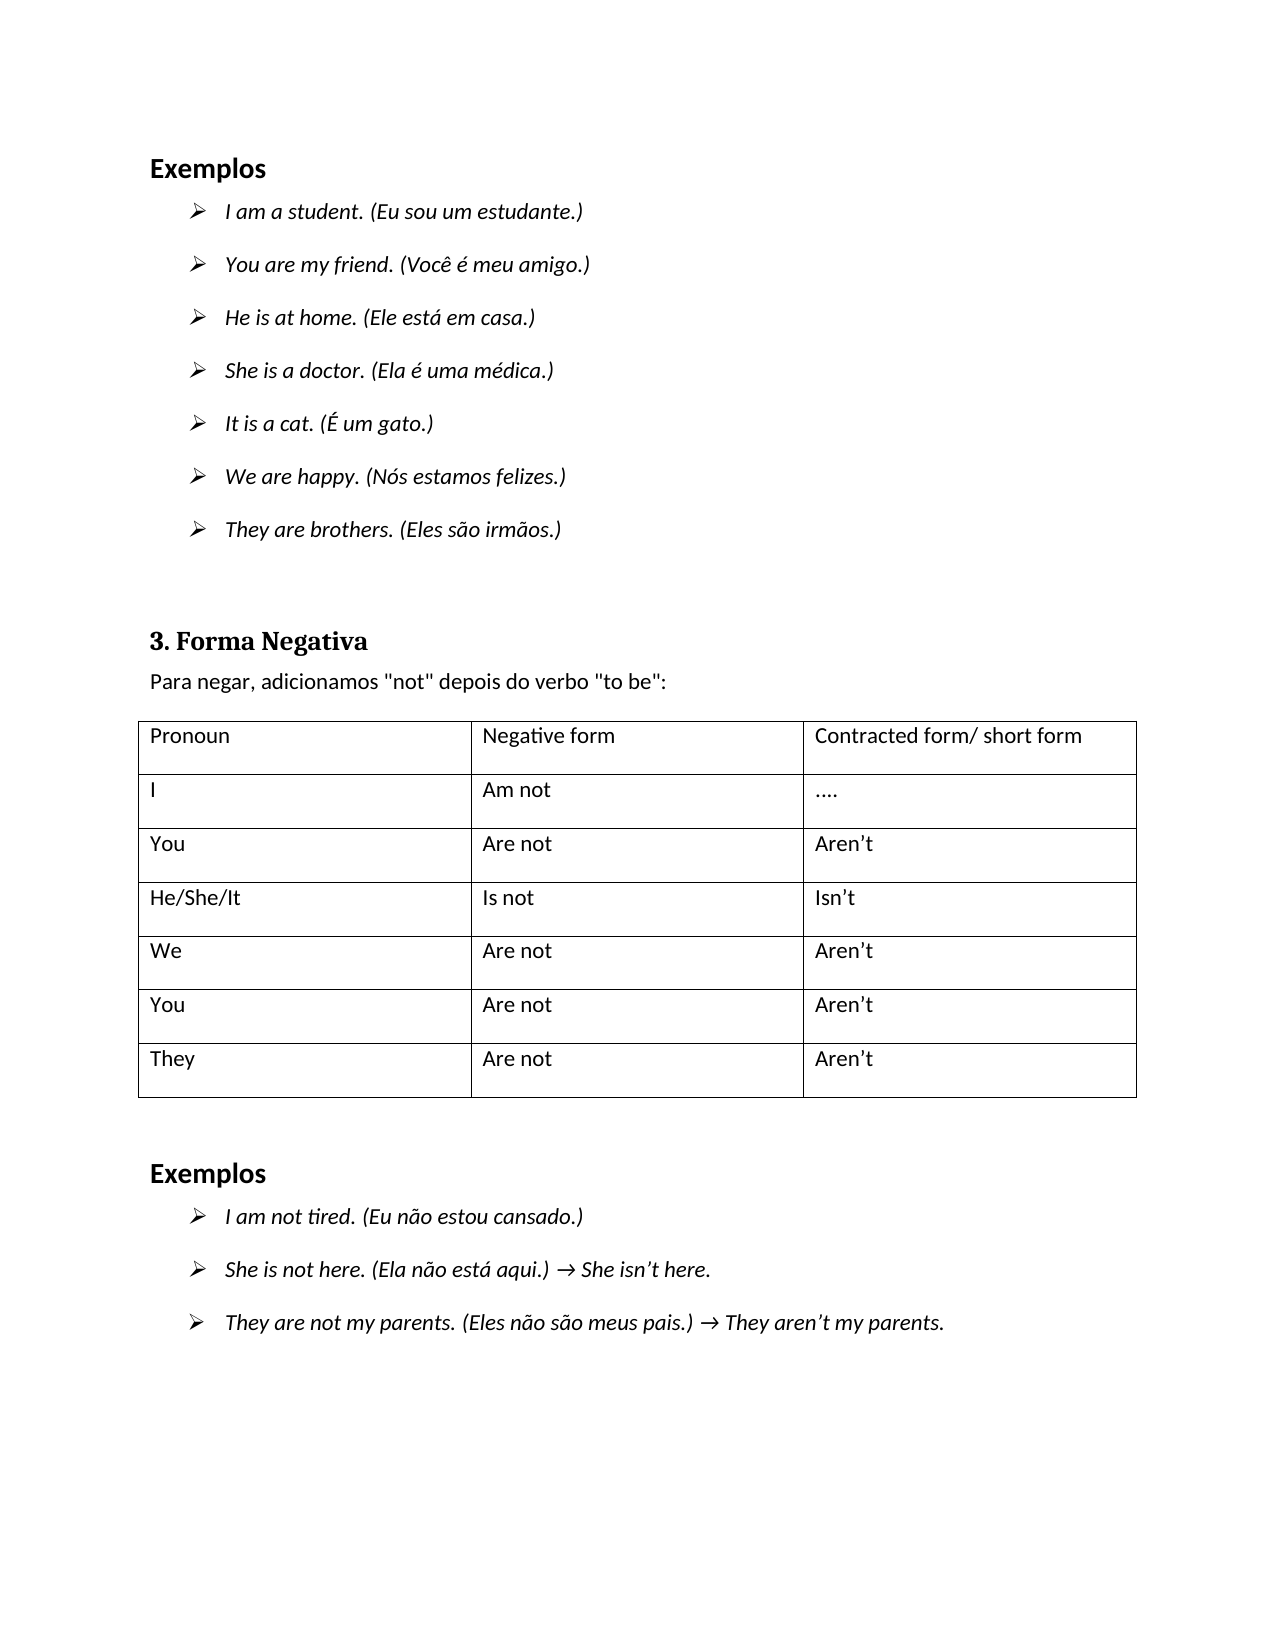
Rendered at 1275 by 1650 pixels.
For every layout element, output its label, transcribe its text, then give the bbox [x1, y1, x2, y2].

list He is at home. (Ele está em casa.) [187, 303, 1125, 331]
table_cell He/She/It [139, 883, 471, 936]
table_cell You [139, 990, 471, 1043]
table_cell Are not [472, 829, 803, 882]
subtitle Exemplos [150, 150, 1125, 186]
table_cell Is not [472, 883, 803, 936]
table_cell I [139, 775, 471, 828]
table_cell Aren’t [804, 937, 1136, 989]
subtitle 3. Forma Negativa [150, 626, 1125, 657]
list You are my friend. (Você é meu amigo.) [187, 250, 1125, 278]
table_cell Are not [472, 1044, 803, 1097]
list She is not here. (Ela não está aqui.) → She isn’t here. [187, 1255, 1125, 1283]
table_cell Aren’t [804, 990, 1136, 1043]
table_cell Are not [472, 990, 803, 1043]
table_cell You [139, 829, 471, 882]
list I am not tired. (Eu não estou cansado.) [187, 1202, 1125, 1230]
list It is a cat. (É um gato.) [187, 409, 1125, 437]
table_header Pronoun [139, 722, 471, 774]
table_cell We [139, 937, 471, 989]
text Para negar, adicionamos "not" depois do verbo "to be": [150, 667, 1125, 696]
table_header Contracted form/ short form [804, 722, 1136, 774]
table_cell Aren’t [804, 829, 1136, 882]
list She is a doctor. (Ela é uma médica.) [187, 356, 1125, 384]
table_cell Are not [472, 937, 803, 989]
table_cell Am not [472, 775, 803, 828]
list We are happy. (Nós estamos felizes.) [187, 462, 1125, 490]
table_cell Isn’t [804, 883, 1136, 936]
table_header Negative form [472, 722, 803, 774]
table_cell .... [804, 775, 1136, 828]
list They are brothers. (Eles são irmãos.) [187, 515, 1125, 543]
table_cell Aren’t [804, 1044, 1136, 1097]
list I am a student. (Eu sou um estudante.) [187, 197, 1125, 225]
table_cell They [139, 1044, 471, 1097]
list They are not my parents. (Eles não são meus pais.) → They aren’t my parents. [187, 1308, 1125, 1336]
subtitle Exemplos [150, 1155, 1125, 1191]
